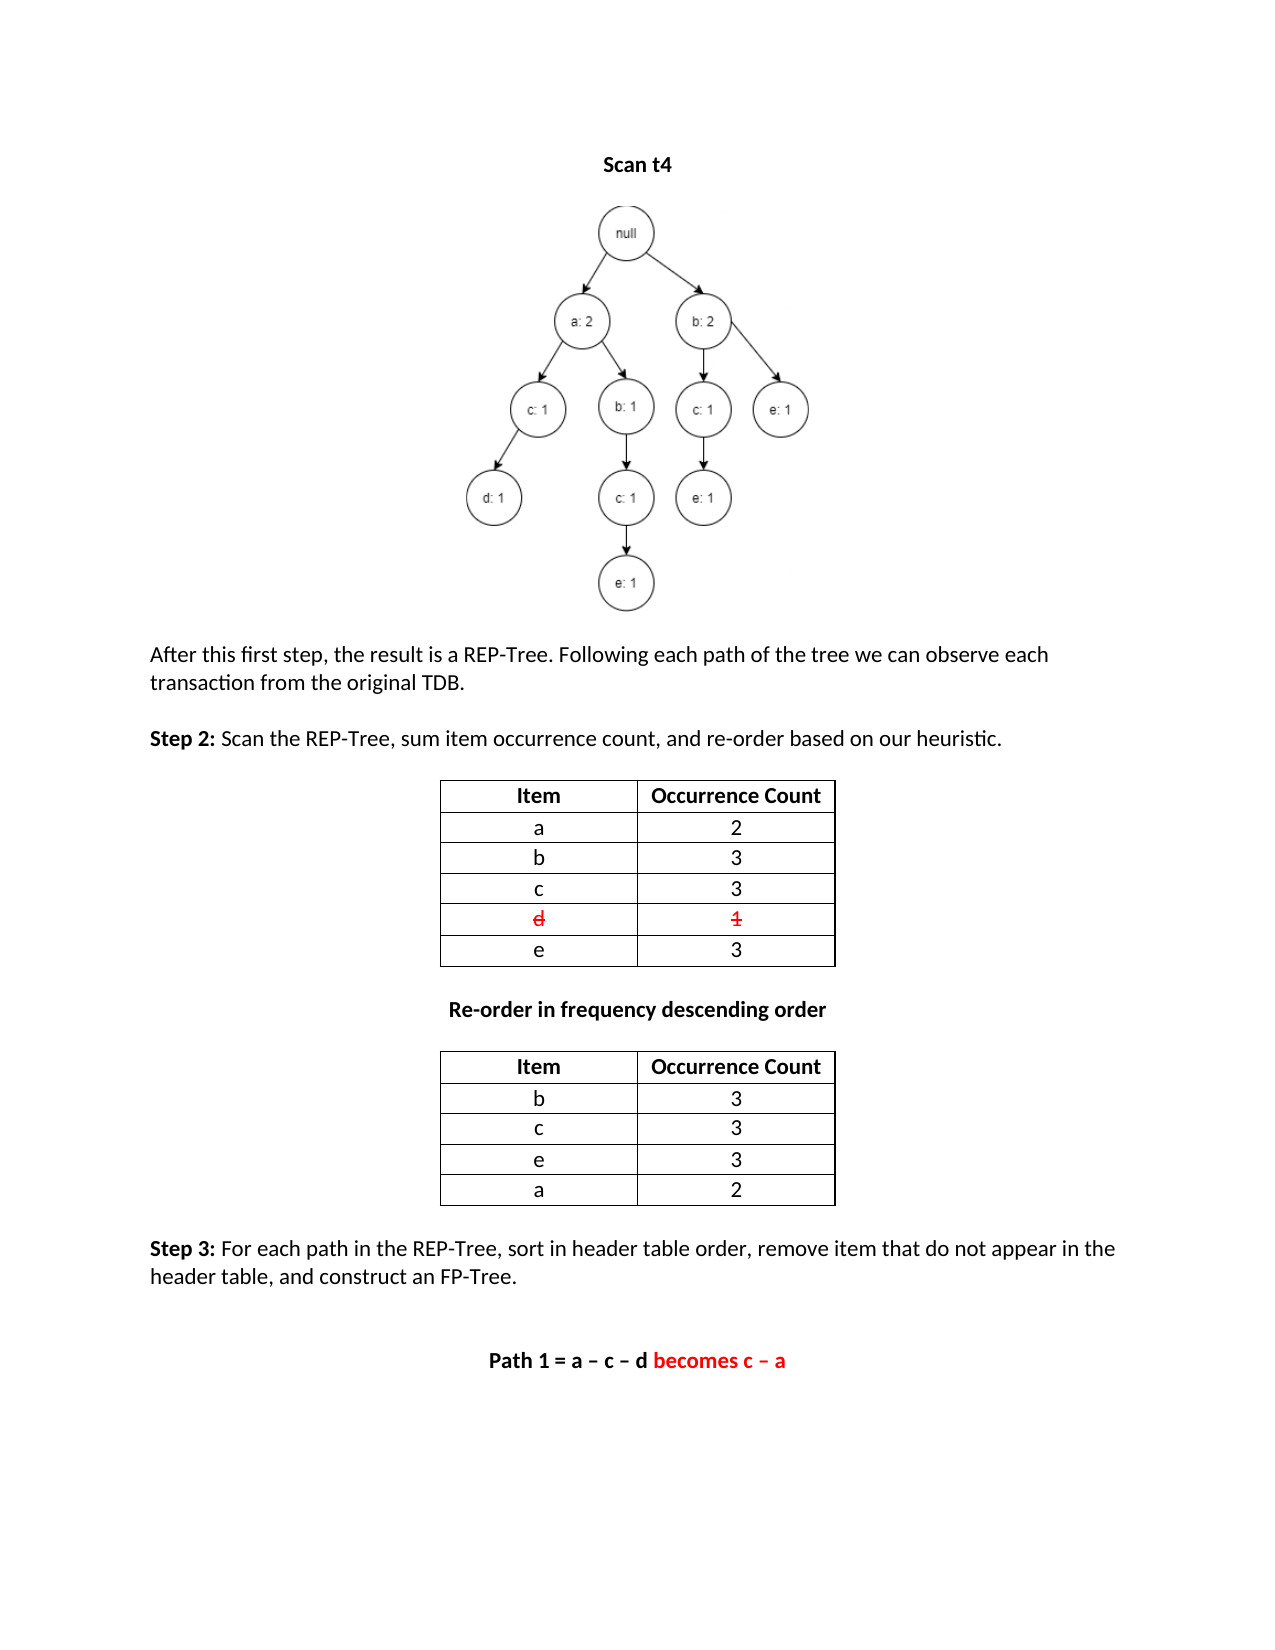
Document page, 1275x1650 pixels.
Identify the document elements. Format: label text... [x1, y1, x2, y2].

text Step 2: Scan the REP-Tree, sum item occurrence count, and re-order based on our heuristic. [150, 724, 1125, 752]
table_cell 3 [638, 936, 834, 966]
table_cell 3 [638, 1114, 834, 1144]
table_header Item [441, 781, 637, 812]
table_header Occurrence Count [638, 781, 834, 812]
table_cell a [441, 1175, 637, 1205]
table_cell b [441, 843, 637, 873]
table_cell 2 [638, 813, 834, 842]
picture [466, 206, 809, 612]
table_cell e [441, 1145, 637, 1174]
table_cell 3 [638, 874, 834, 903]
table_cell 3 [638, 843, 834, 873]
table_cell 3 [638, 1145, 834, 1174]
text Scan t4 [150, 150, 1125, 178]
text After this first step, the result is a REP-Tree. Following each path of the tree we can observe each transaction from the original TDB. [150, 640, 1125, 696]
table_cell 2 [638, 1175, 834, 1205]
table_cell a [441, 813, 637, 842]
table_cell b [441, 1084, 637, 1112]
table_cell 1 [638, 904, 834, 934]
table_header Occurrence Count [638, 1052, 834, 1083]
text Path 1 = a – c – d becomes c – a [150, 1347, 1125, 1374]
table_cell c [441, 874, 637, 903]
text Step 3: For each path in the REP-Tree, sort in header table order, remove item that do not appear in the header table, and construct an FP-Tree. [150, 1234, 1125, 1291]
table_cell d [441, 904, 637, 934]
table_cell e [441, 936, 637, 966]
table_header Item [441, 1052, 637, 1083]
table_cell 3 [638, 1084, 834, 1112]
table_cell c [441, 1114, 637, 1144]
text Re-order in frequency descending order [150, 995, 1125, 1023]
